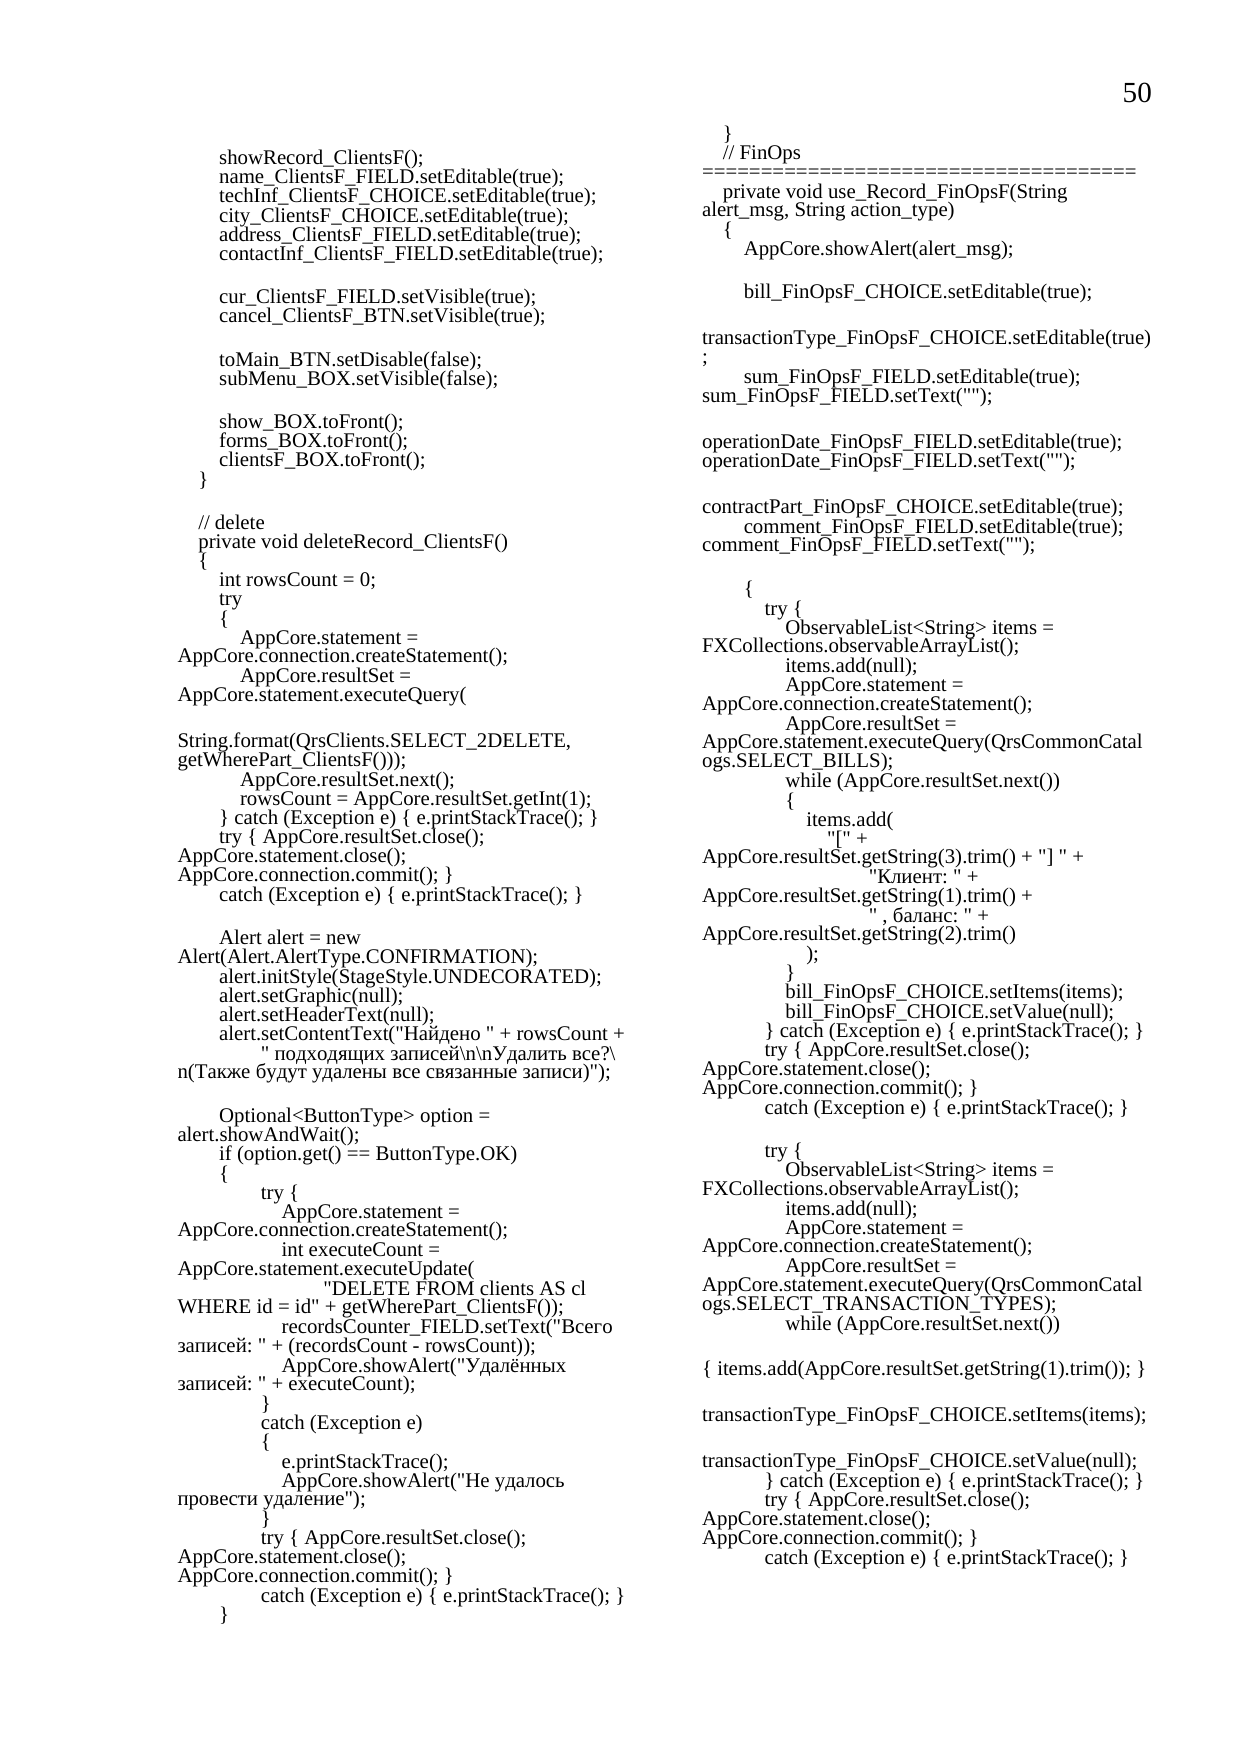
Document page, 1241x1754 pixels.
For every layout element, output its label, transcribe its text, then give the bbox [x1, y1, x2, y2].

text subMenu_BOX.setVisible(false); [177, 370, 627, 389]
text try { AppCore.resultSet.close(); AppCore.statement.close(); AppCore.connection.commit(); } [702, 1041, 1152, 1099]
text AppCore.statement = AppCore.connection.createStatement(); [177, 629, 627, 667]
text comment_FinOpsF_FIELD.setEditable(true); comment_FinOpsF_FIELD.setText(""); [702, 518, 1152, 556]
text " , баланс: " + AppCore.resultSet.getString(2).trim() [702, 907, 1152, 945]
text address_ClientsF_FIELD.setEditable(true); [177, 226, 627, 245]
text try { AppCore.resultSet.close(); AppCore.statement.close(); AppCore.connection.commit(); } [177, 828, 627, 886]
text techInf_ClientsF_CHOICE.setEditable(true); [177, 188, 627, 207]
text contactInf_ClientsF_FIELD.setEditable(true); [177, 245, 627, 264]
text AppCore.resultSet = AppCore.statement.executeQuery(QrsCommonCatalogs.SELECT_TRANSACTION_TYPES); [702, 1257, 1152, 1315]
text AppCore.resultSet.next(); [177, 771, 627, 790]
text rowsCount = AppCore.resultSet.getInt(1); [177, 790, 627, 809]
text cur_ClientsF_FIELD.setVisible(true); [177, 288, 627, 307]
text ); [702, 945, 1152, 964]
text toMain_BTN.setDisable(false); [177, 351, 627, 370]
text { [702, 580, 1152, 599]
text bill_FinOpsF_CHOICE.setEditable(true); [702, 284, 1152, 303]
text ObservableList<String> items = FXCollections.observableArrayList(); [702, 619, 1152, 657]
text operationDate_FinOpsF_FIELD.setEditable(true); operationDate_FinOpsF_FIELD.setText(""); [702, 407, 1152, 472]
text if (option.get() == ButtonType.OK) [177, 1146, 627, 1165]
text cancel_ClientsF_BTN.setVisible(true); [177, 307, 627, 327]
text int rowsCount = 0; [177, 571, 627, 591]
text try { AppCore.resultSet.close(); AppCore.statement.close(); AppCore.connection.commit(); } [702, 1491, 1152, 1549]
text AppCore.statement = AppCore.connection.createStatement(); [702, 1219, 1152, 1257]
text catch (Exception e) { e.printStackTrace(); } [702, 1549, 1152, 1568]
text "Клиент: " + AppCore.resultSet.getString(1).trim() + [702, 868, 1152, 907]
text } catch (Exception e) { e.printStackTrace(); } [177, 809, 627, 828]
text AppCore.showAlert("Не удалось провести удаление"); [177, 1472, 627, 1510]
text { [177, 552, 627, 571]
text } [177, 1395, 627, 1414]
text recordsCounter_FIELD.setText("Всего записей: " + (recordsCount - rowsCount)); [177, 1318, 627, 1357]
text private void use_Record_FinOpsF(String alert_msg, String action_type) [702, 183, 1152, 221]
text } [177, 471, 627, 490]
text alert.setContentText("Найдено " + rowsCount + [177, 1025, 627, 1044]
text alert.initStyle(StageStyle.UNDECORATED); [177, 968, 627, 987]
text { [702, 221, 1152, 240]
text } [177, 1606, 627, 1626]
text // FinOps ===================================== [702, 144, 1152, 183]
text int executeCount = AppCore.statement.executeUpdate( [177, 1241, 627, 1280]
text while (AppCore.resultSet.next()) [702, 772, 1152, 792]
text transactionType_FinOpsF_CHOICE.setItems(items); [702, 1380, 1152, 1426]
text AppCore.resultSet = AppCore.statement.executeQuery( [177, 667, 627, 706]
text try { [177, 1184, 627, 1203]
text { [177, 1433, 627, 1453]
text ObservableList<String> items = FXCollections.observableArrayList(); [702, 1161, 1152, 1200]
text transactionType_FinOpsF_CHOICE.setEditable(true); [702, 303, 1152, 368]
text } [702, 125, 1152, 144]
text alert.setHeaderText(null); [177, 1006, 627, 1025]
text show_BOX.toFront(); [177, 413, 627, 432]
text } [702, 964, 1152, 984]
text try { [702, 599, 1152, 619]
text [177, 1587, 627, 1606]
text AppCore.statement = AppCore.connection.createStatement(); [702, 676, 1152, 715]
text AppCore.showAlert(alert_msg); [702, 240, 1152, 259]
text "DELETE FROM clients AS cl WHERE id = id" + getWherePart_ClientsF()); [177, 1280, 627, 1318]
text bill_FinOpsF_CHOICE.setValue(null); [702, 1003, 1152, 1022]
text " подходящих записей\n\nУдалить все?\n(Также будут удалены все связанные записи)"); [177, 1044, 627, 1083]
text forms_BOX.toFront(); [177, 432, 627, 451]
text { [177, 1165, 627, 1184]
text bill_FinOpsF_CHOICE.setItems(items); [702, 984, 1152, 1003]
text } catch (Exception e) { e.printStackTrace(); } [702, 1022, 1152, 1041]
text String.format(QrsClients.SELECT_2DELETE, getWherePart_ClientsF())); [177, 706, 627, 771]
text catch (Exception e) { e.printStackTrace(); } [702, 1099, 1152, 1118]
text showRecord_ClientsF(); [177, 149, 627, 168]
text catch (Exception e) { e.printStackTrace(); } [177, 886, 627, 905]
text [177, 1529, 627, 1587]
text AppCore.showAlert("Удалённых записей: " + executeCount); [177, 1357, 627, 1395]
text try [177, 591, 627, 610]
text e.printStackTrace(); [177, 1453, 627, 1472]
text clientsF_BOX.toFront(); [177, 451, 627, 471]
text sum_FinOpsF_FIELD.setEditable(true); sum_FinOpsF_FIELD.setText(""); [702, 368, 1152, 407]
text transactionType_FinOpsF_CHOICE.setValue(null); [702, 1426, 1152, 1472]
text alert.setGraphic(null); [177, 987, 627, 1006]
text } [177, 1510, 627, 1529]
text { [702, 792, 1152, 811]
text private void deleteRecord_ClientsF() [177, 533, 627, 552]
text try { [702, 1142, 1152, 1161]
text AppCore.resultSet = AppCore.statement.executeQuery(QrsCommonCatalogs.SELECT_BILLS); [702, 715, 1152, 772]
text contractPart_FinOpsF_CHOICE.setEditable(true); [702, 472, 1152, 518]
text // delete [177, 514, 627, 533]
text items.add(null); [702, 1200, 1152, 1219]
text catch (Exception e) [177, 1414, 627, 1433]
text items.add(null); [702, 657, 1152, 676]
text } catch (Exception e) { e.printStackTrace(); } [702, 1472, 1152, 1491]
text Alert alert = new Alert(Alert.AlertType.CONFIRMATION); [177, 929, 627, 968]
text while (AppCore.resultSet.next()) [702, 1315, 1152, 1334]
text "[" + AppCore.resultSet.getString(3).trim() + "] " + [702, 830, 1152, 868]
text city_ClientsF_CHOICE.setEditable(true); [177, 207, 627, 226]
text AppCore.statement = AppCore.connection.createStatement(); [177, 1203, 627, 1241]
text { items.add(AppCore.resultSet.getString(1).trim()); } [702, 1334, 1152, 1380]
text items.add( [702, 811, 1152, 830]
text name_ClientsF_FIELD.setEditable(true); [177, 168, 627, 188]
text { [177, 610, 627, 629]
text Optional<ButtonType> option = alert.showAndWait(); [177, 1107, 627, 1146]
